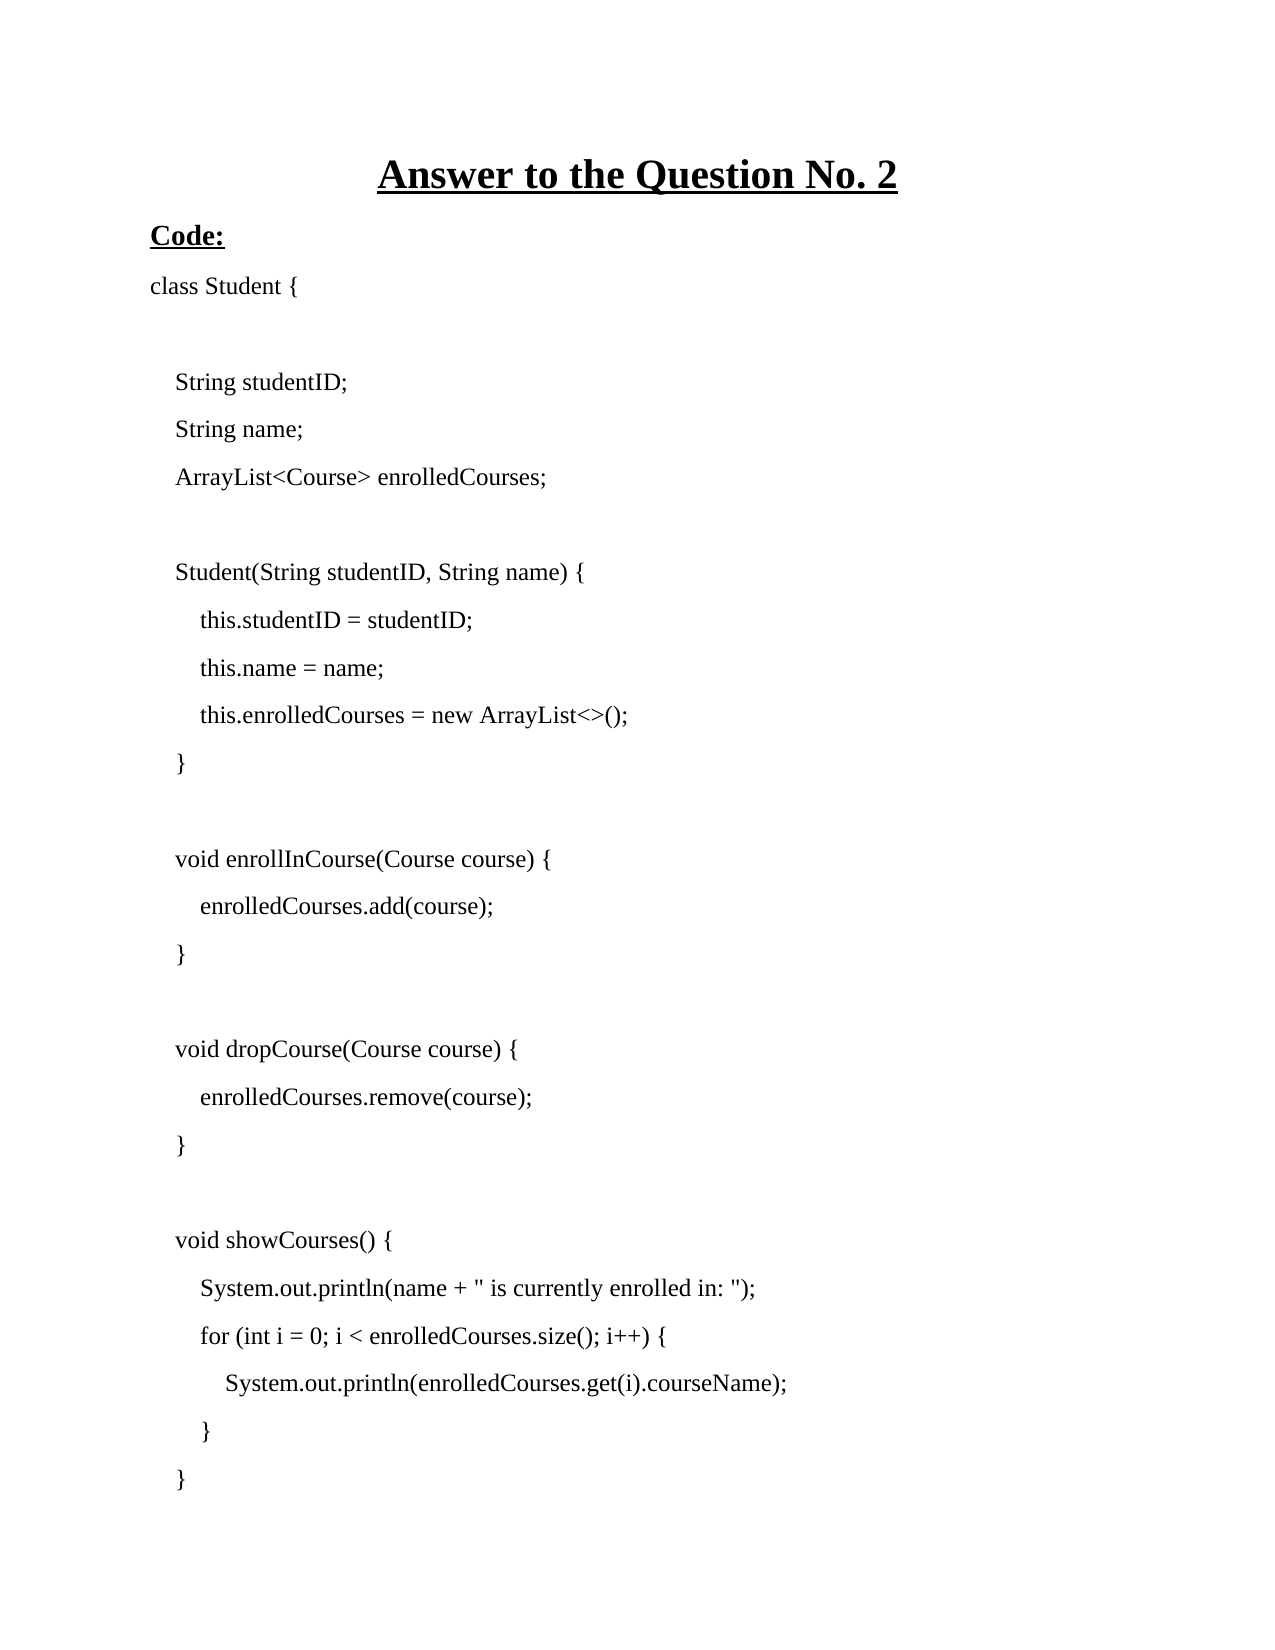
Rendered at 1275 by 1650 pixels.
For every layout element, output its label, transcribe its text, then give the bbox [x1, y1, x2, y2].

text this.enrolledCourses = new ArrayList<>(); [150, 701, 1125, 729]
text } [150, 748, 1125, 777]
text this.studentID = studentID; [150, 605, 1125, 634]
text Code: [150, 218, 1125, 252]
text Student(String studentID, String name) { [150, 557, 1125, 586]
text enrolledCourses.remove(course); [150, 1082, 1125, 1111]
text } [150, 1416, 1125, 1445]
text class Student { [150, 271, 1125, 300]
text System.out.println(name + " is currently enrolled in: "); [150, 1273, 1125, 1302]
text } [150, 939, 1125, 968]
text void dropCourse(Course course) { [150, 1034, 1125, 1063]
text } [150, 1464, 1125, 1493]
text void enrollInCourse(Course course) { [150, 844, 1125, 872]
text } [150, 1130, 1125, 1159]
text String name; [150, 414, 1125, 443]
text enrolledCourses.add(course); [150, 891, 1125, 920]
text void showCourses() { [150, 1225, 1125, 1254]
text String studentID; [150, 367, 1125, 395]
text Answer to the Question No. 2 [150, 150, 1125, 198]
text for (int i = 0; i < enrolledCourses.size(); i++) { [150, 1321, 1125, 1349]
text this.name = name; [150, 653, 1125, 682]
text ArrayList<Course> enrolledCourses; [150, 462, 1125, 491]
text System.out.println(enrolledCourses.get(i).courseName); [150, 1368, 1125, 1397]
